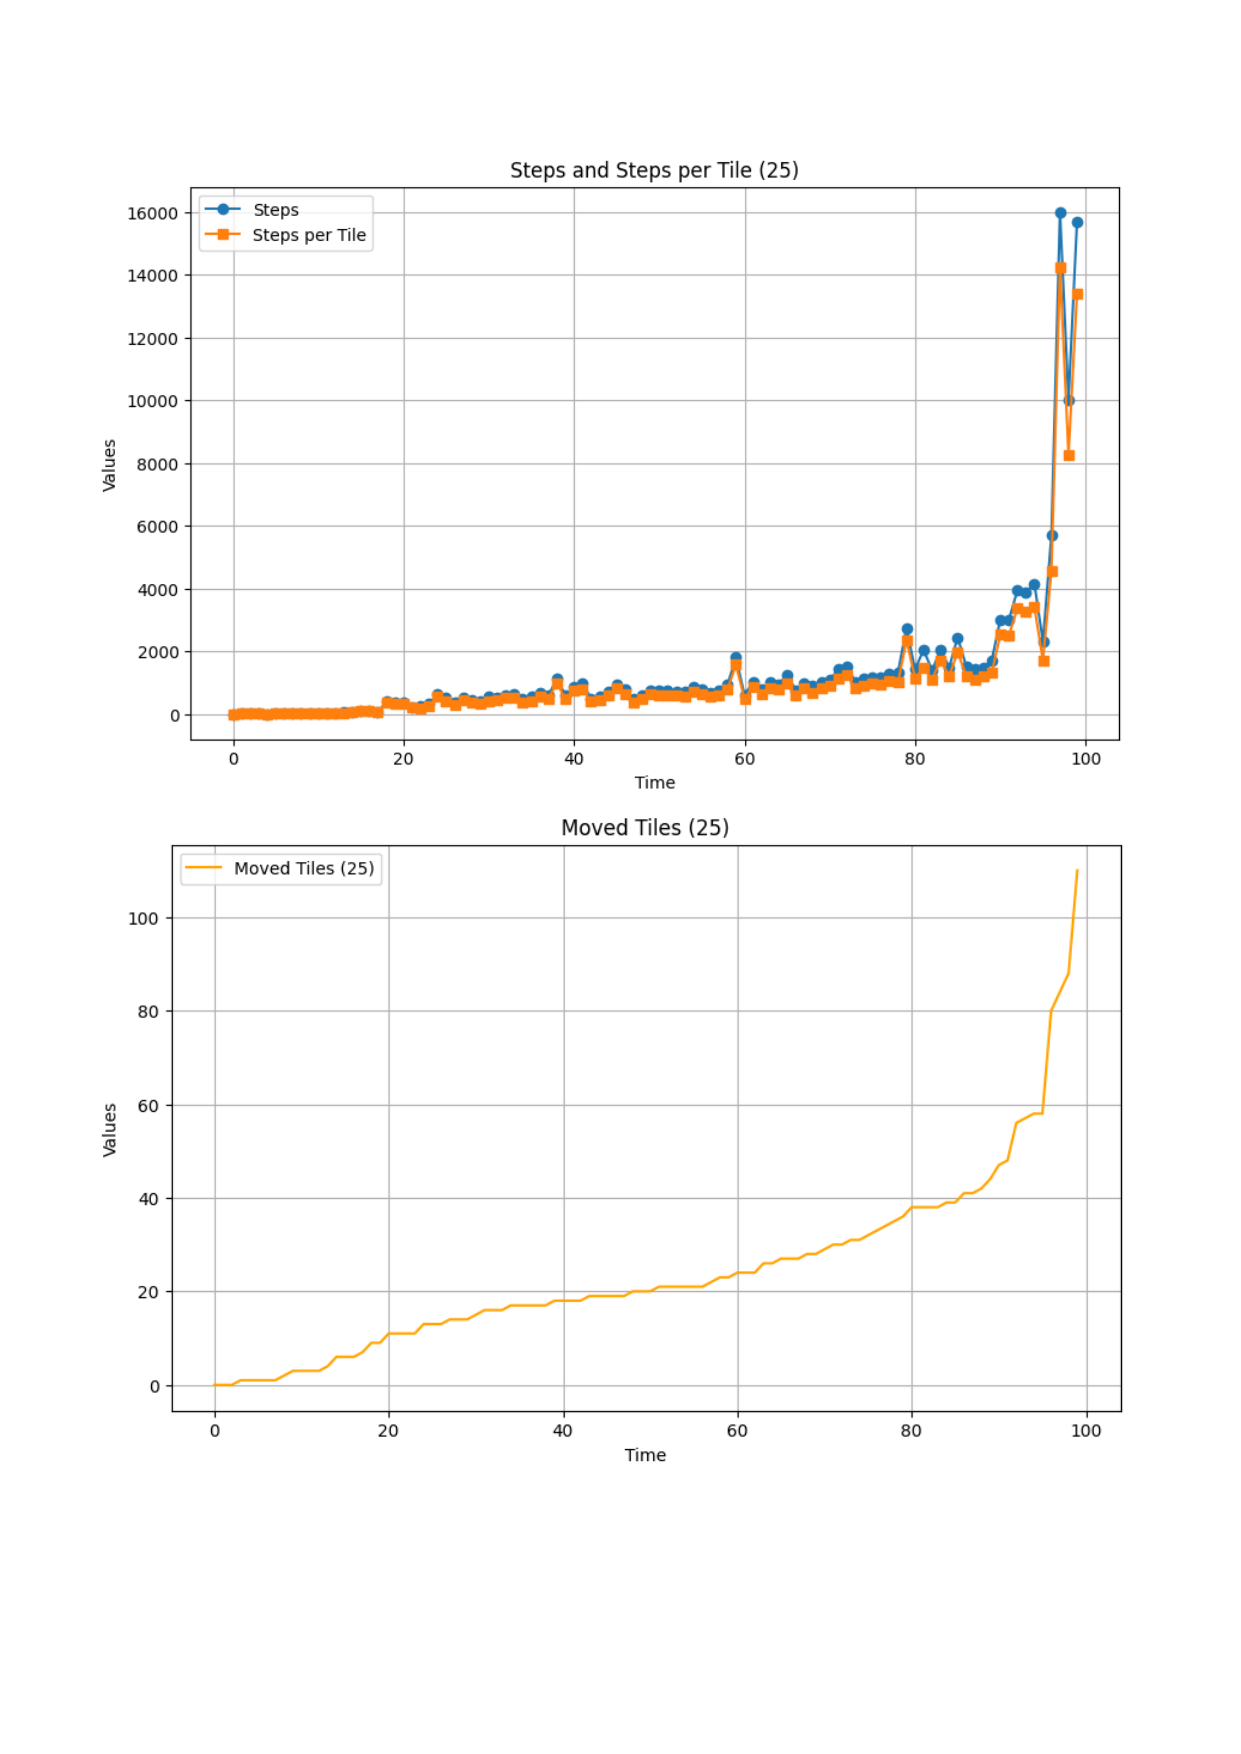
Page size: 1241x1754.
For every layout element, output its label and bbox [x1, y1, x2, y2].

picture [91, 806, 1132, 1476]
picture [91, 150, 1131, 803]
